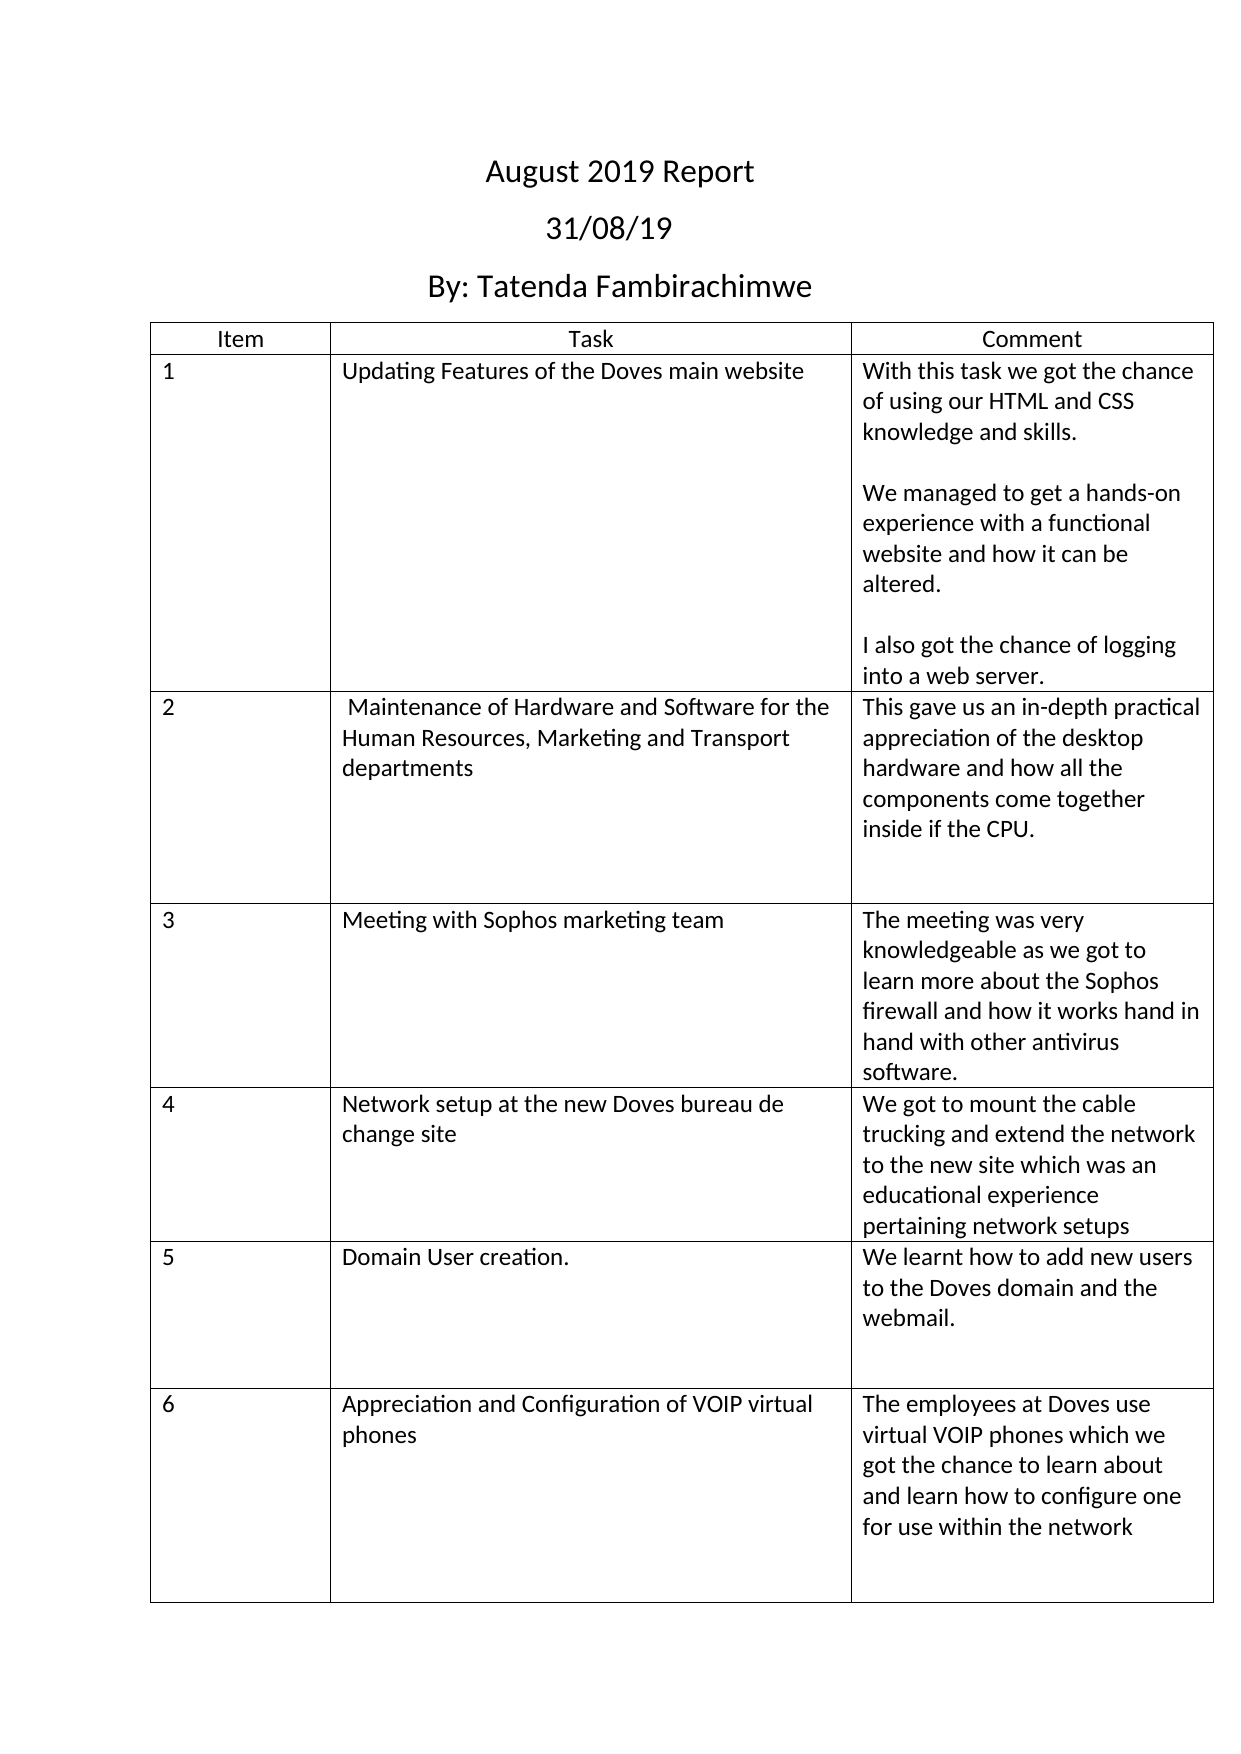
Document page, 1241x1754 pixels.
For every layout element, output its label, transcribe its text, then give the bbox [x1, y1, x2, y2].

table_cell 1 [151, 355, 330, 691]
table_header Item [151, 323, 330, 354]
table_cell With this task we got the chance of using our HTML and CSS knowledge and skills. We managed to get a hands-on experience with a functional website and how it can be altered. I also got the chance of logging into a web server. [852, 355, 1213, 691]
table_cell 6 [151, 1389, 330, 1602]
table_cell Maintenance of Hardware and Software for the Human Resources, Marketing and Transport departments [331, 692, 851, 903]
table_cell Meeting with Sophos marketing team [331, 904, 851, 1087]
table_cell Domain User creation. [331, 1242, 851, 1387]
table_cell The meeting was very knowledgeable as we got to learn more about the Sophos firewall and how it works hand in hand with other antivirus software. [852, 904, 1213, 1087]
text August 2019 Report [150, 150, 1090, 191]
table_header Comment [852, 323, 1213, 354]
text By: Tatenda Fambirachimwe [150, 265, 1090, 306]
text 31/08/19 [150, 207, 1090, 248]
table_cell This gave us an in-depth practical appreciation of the desktop hardware and how all the components come together inside if the CPU. [852, 692, 1213, 903]
table_cell 4 [151, 1088, 330, 1241]
table_cell We got to mount the cable trucking and extend the network to the new site which was an educational experience pertaining network setups [852, 1088, 1213, 1241]
table_cell Appreciation and Configuration of VOIP virtual phones [331, 1389, 851, 1602]
table_cell Updating Features of the Doves main website [331, 355, 851, 691]
table_cell 2 [151, 692, 330, 903]
table_cell 5 [151, 1242, 330, 1387]
table_header Task [331, 323, 851, 354]
table_cell We learnt how to add new users to the Doves domain and the webmail. [852, 1242, 1213, 1387]
table_cell The employees at Doves use virtual VOIP phones which we got the chance to learn about and learn how to configure one for use within the network [852, 1389, 1213, 1602]
table_cell Network setup at the new Doves bureau de change site [331, 1088, 851, 1241]
table_cell 3 [151, 904, 330, 1087]
